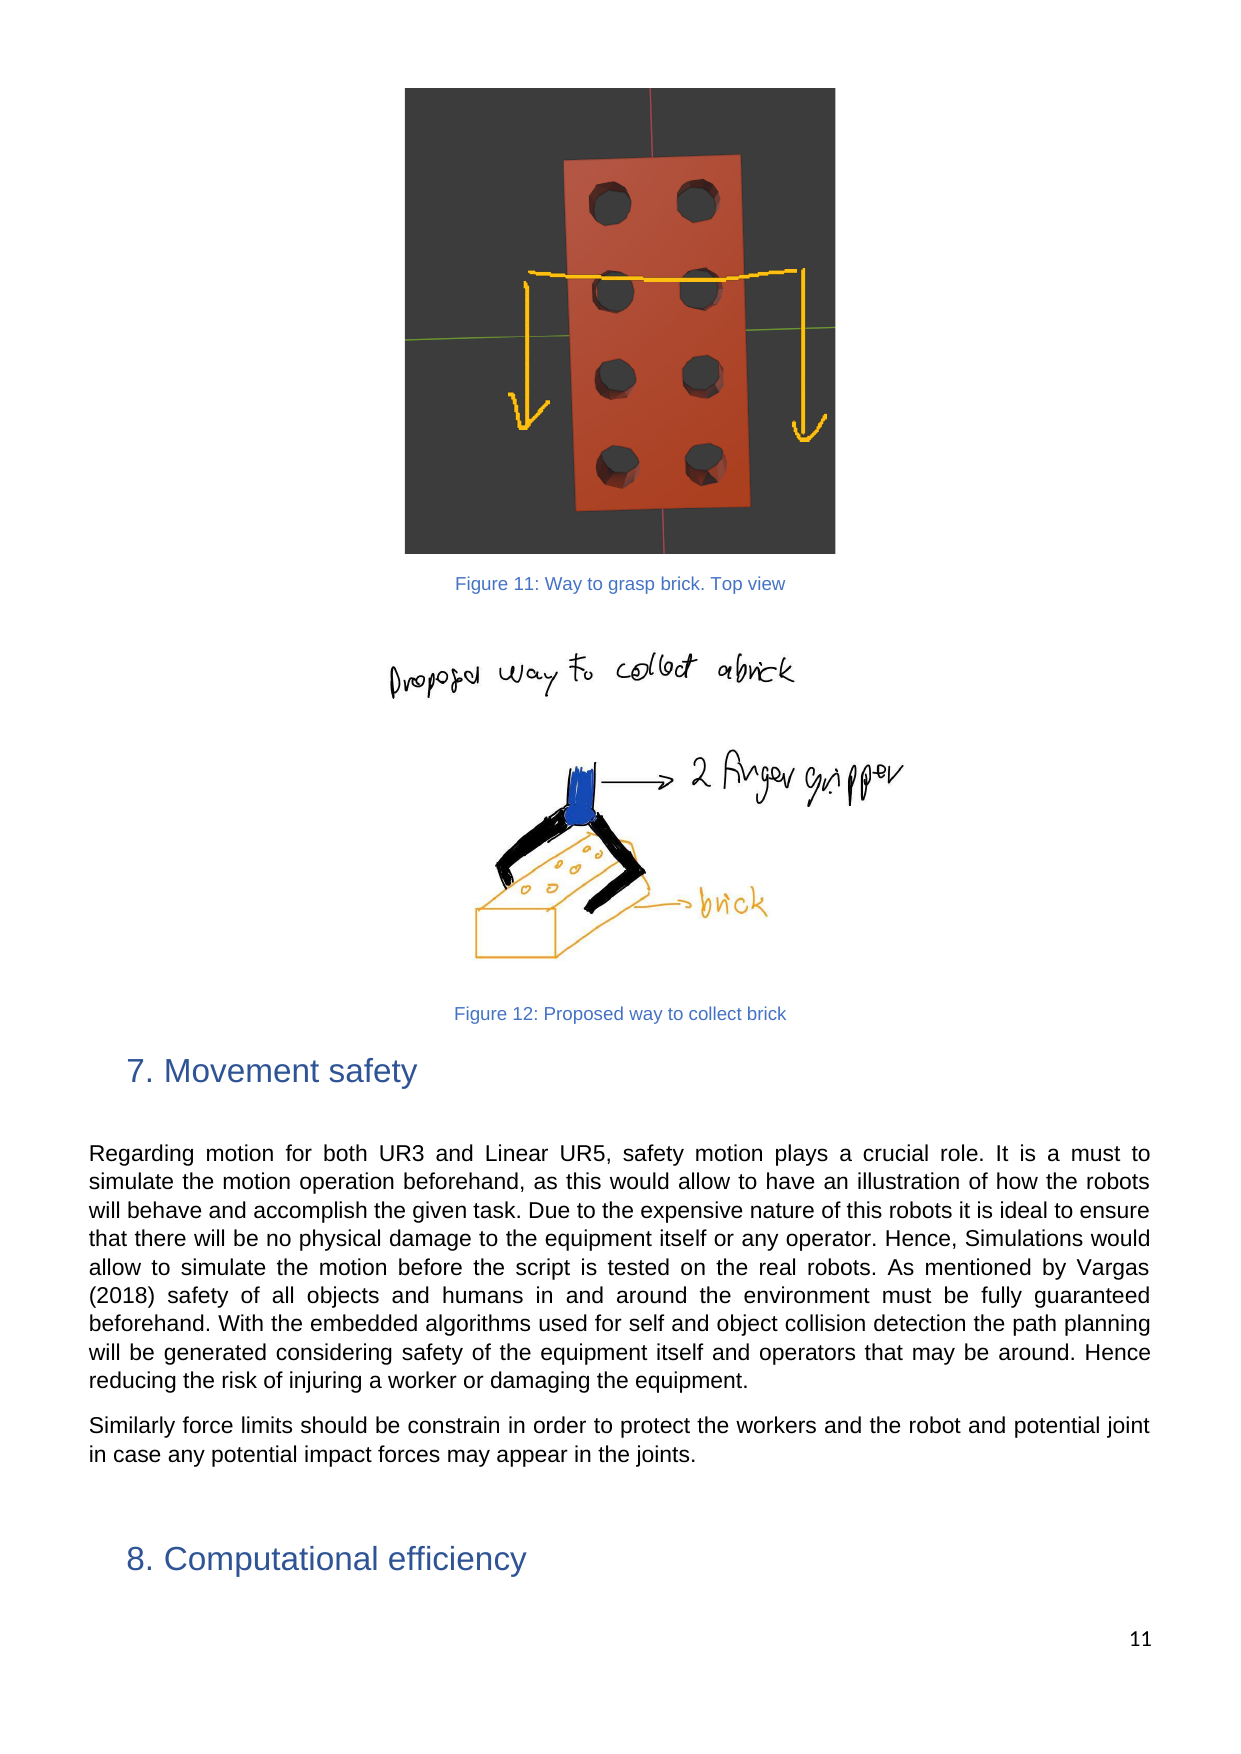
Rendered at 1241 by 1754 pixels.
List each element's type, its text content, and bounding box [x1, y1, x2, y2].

text Figure 11: Way to grasp brick. Top view [89, 573, 1152, 594]
text Regarding motion for both UR3 and Linear UR5, safety motion plays a crucial role. It is a must to simulate the motion operation beforehand, as this would allow to have an illustration of how the robots will behave and accomplish the given task. Due to the expensive nature of this robots it is ideal to ensure that there will be no physical damage to the equipment itself or any operator. Hence, Simulations would allow to simulate the motion before the script is tested on the real robots. As mentioned by Vargas (2018) safety of all objects and humans in and around the environment must be fully guaranteed beforehand. With the embedded algorithms used for self and object collision detection the path planning will be generated considering safety of the equipment itself and operators that may be around. Hence reducing the risk of injuring a worker or damaging the equipment. [89, 1140, 1152, 1394]
picture [333, 612, 907, 985]
text Figure 12: Proposed way to collect brick [89, 1003, 1152, 1025]
subtitle Movement safety [126, 1051, 1152, 1090]
subtitle Computational efficiency [126, 1539, 1152, 1578]
text Similarly force limits should be constrain in order to protect the workers and the robot and potential joint in case any potential impact forces may appear in the joints. [89, 1412, 1152, 1467]
picture [404, 88, 836, 554]
